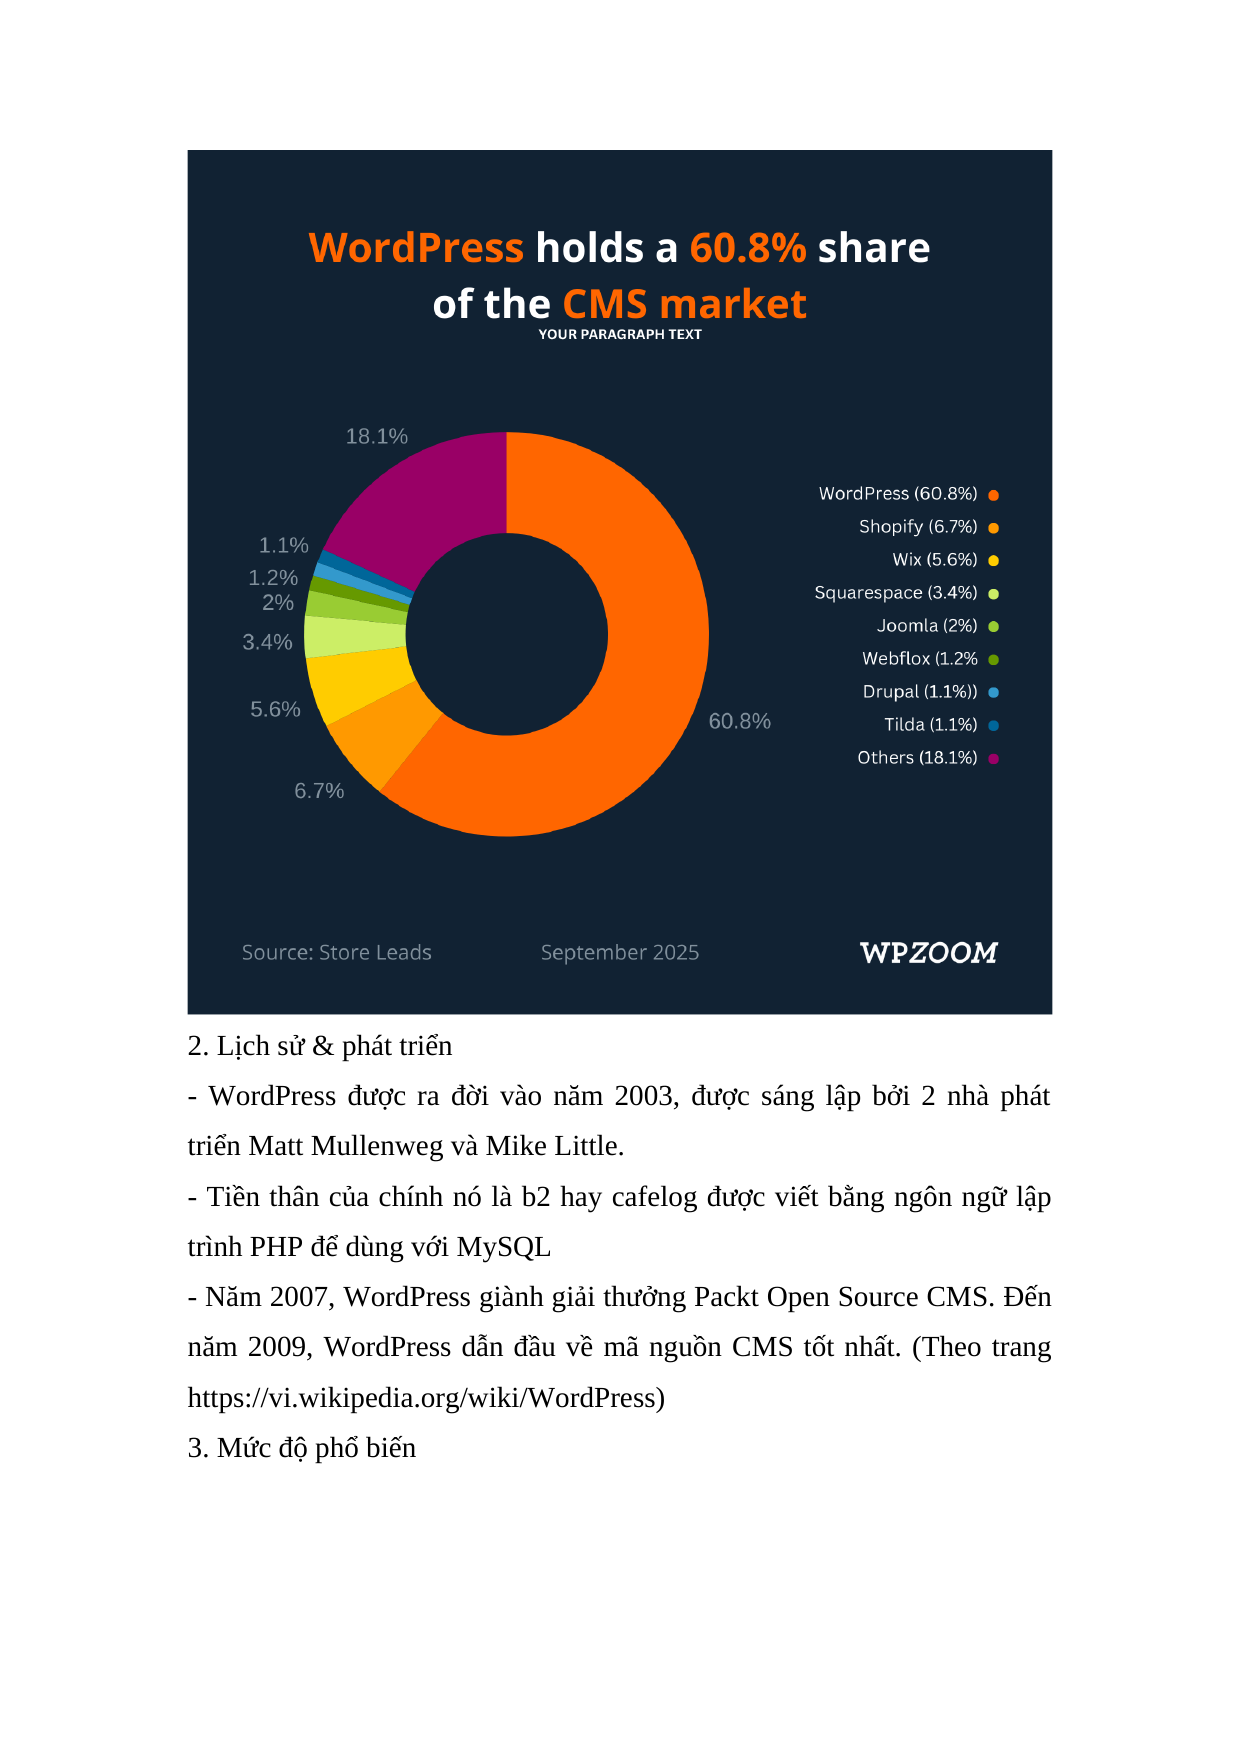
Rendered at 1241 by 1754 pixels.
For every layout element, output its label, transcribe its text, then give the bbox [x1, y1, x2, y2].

picture [187, 150, 1053, 1015]
list - Năm 2007, WordPress giành giải thưởng Packt Open Source CMS. Đến năm 2009, WordPress dẫn đầu về mã nguồn CMS tốt nhất. (Theo trang https://vi.wikipedia.org/wiki/WordPress) [187, 1279, 1053, 1413]
list - WordPress được ra đời vào năm 2003, được sáng lập bởi 2 nhà phát triển Matt Mullenweg và Mike Little. [187, 1078, 1053, 1162]
list Mức độ phổ biến [187, 1430, 1053, 1464]
list Lịch sử & phát triển [187, 1028, 1053, 1061]
list - Tiền thân của chính nó là b2 hay cafelog được viết bằng ngôn ngữ lập trình PHP để dùng với MySQL [187, 1179, 1053, 1262]
